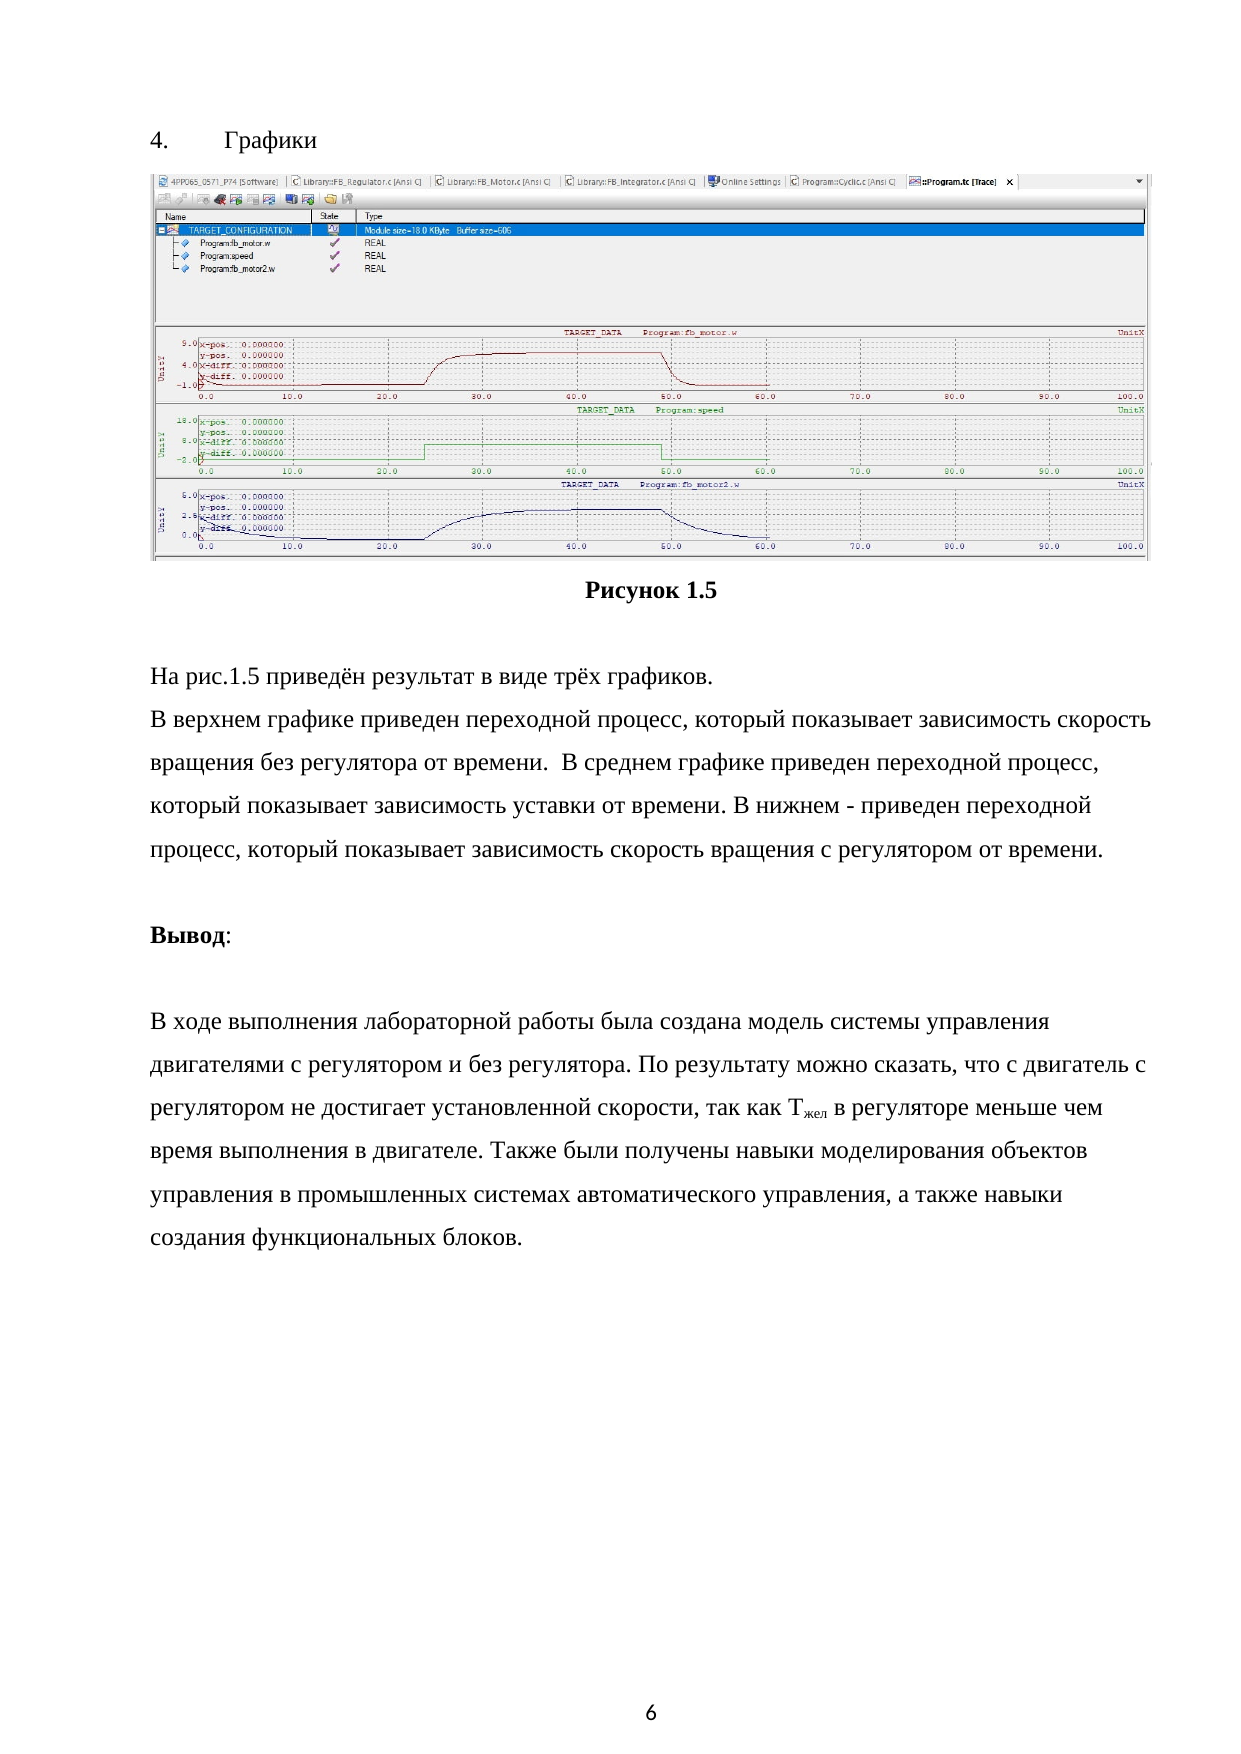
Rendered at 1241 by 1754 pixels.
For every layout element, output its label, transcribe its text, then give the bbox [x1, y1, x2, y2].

text На рис.1.5 приведён результат в виде трёх графиков. [150, 661, 1152, 690]
text Рисунок 1.5 [150, 575, 1152, 604]
text В верхнем графике приведен переходной процесс, который показывает зависимость скорость вращения без регулятора от времени. В среднем графике приведен переходной процесс, который показывает зависимость уставки от времени. В нижнем - приведен переходной процесс, который показывает зависимость скорость вращения с регулятором от времени. [150, 704, 1152, 862]
text В ходе выполнения лабораторной работы была создана модель системы управления двигателями с регулятором и без регулятора. По результату можно сказать, что с двигатель с регулятором не достигает установленной скорости, так как Tжел в регуляторе меньше чем время выполнения в двигателе. Также были получены навыки моделирования объектов управления в промышленных системах автоматического управления, а также навыки создания функциональных блоков. [150, 1006, 1152, 1251]
text Вывод: [150, 920, 1152, 949]
list Графики [150, 125, 1152, 154]
picture [150, 174, 1152, 561]
